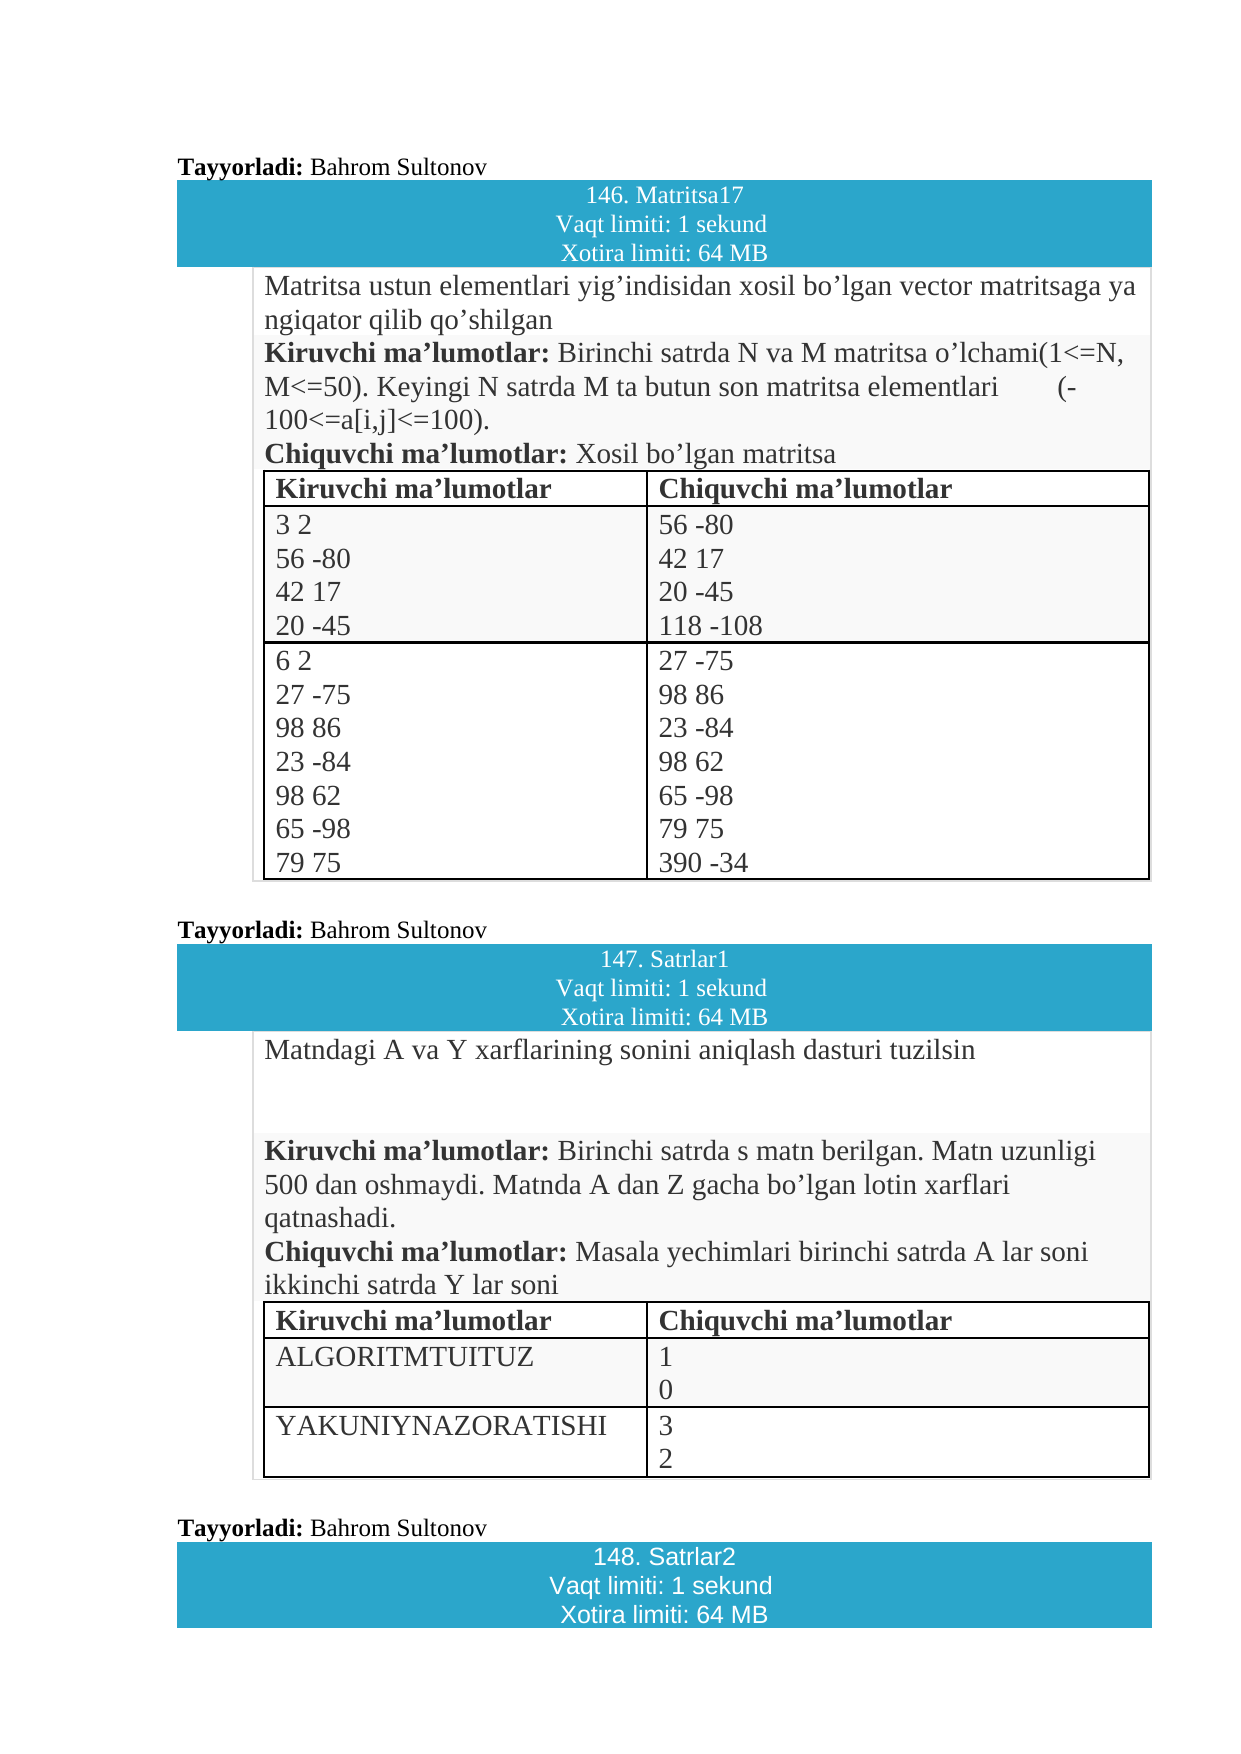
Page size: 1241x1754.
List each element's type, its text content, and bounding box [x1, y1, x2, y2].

table_cell [254, 1301, 263, 1478]
text 147. Satrlar1 Vaqt limiti: 1 sekund Xotira limiti: 64 MB [177, 944, 1152, 1031]
text Tayyorladi: Bahrom Sultonov [177, 152, 1152, 180]
table_cell Kiruvchi ma’lumotlar: Birinchi satrda s matn berilgan. Matn uzunligi 500 dan oshmaydi. Matnda A dan Z gacha bo’lgan lotin xarflari qatnashadi. Chiquvchi ma’lumotlar: Masala yechimlari birinchi satrda A lar soni ikkinchi satrda Y lar soni [254, 1133, 1150, 1301]
table_cell [254, 470, 263, 880]
text Tayyorladi: Bahrom Sultonov [177, 1513, 1152, 1542]
table_header Matritsa ustun elеmеntlari yig’indisidan xosil bo’lgan vector matritsaga yangiqator qilib qo’shilgan [254, 268, 1150, 335]
text Tayyorladi: Bahrom Sultonov [177, 916, 1152, 944]
table_cell Kiruvchi ma’lumotlar: Birinchi satrda N va M matritsa o’lchami(1<=N,M<=50). Keyingi N satrda M ta butun son matritsa elementlari (-100<=a[i,j]<=100). Chiquvchi ma’lumotlar: Xosil bo’lgan matritsa [254, 335, 1150, 469]
table_header Matndagi A va Y хarflarining sоnini aniqlash dasturi tuzilsin [254, 1032, 1150, 1133]
text 146. Matritsa17 Vaqt limiti: 1 sekund Xotira limiti: 64 MB [177, 180, 1152, 267]
text 148. Satrlar2 Vaqt limiti: 1 sekund Xotira limiti: 64 MB [177, 1542, 1152, 1628]
